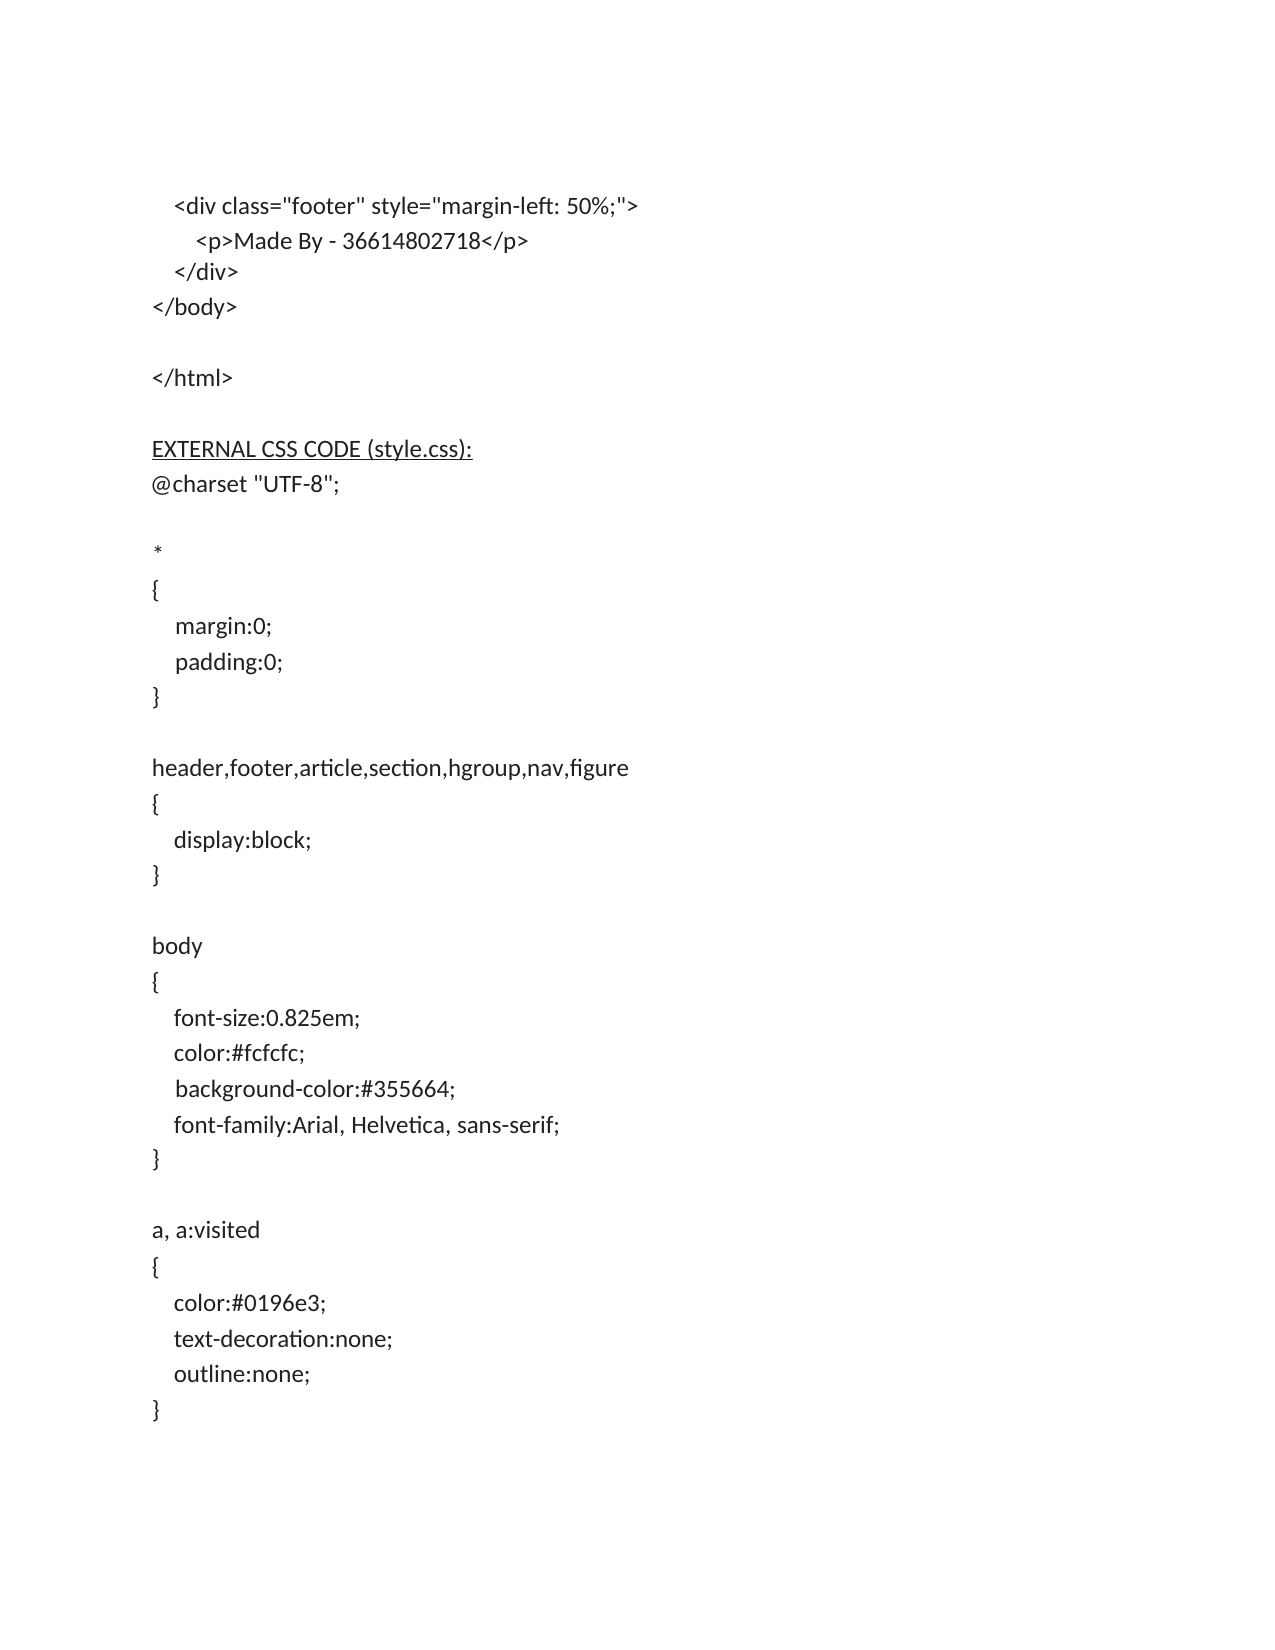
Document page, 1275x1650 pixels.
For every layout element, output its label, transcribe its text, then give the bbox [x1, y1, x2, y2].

text color:#0196e3; [173, 1287, 1252, 1317]
text background-color:#355664; [175, 1073, 1252, 1103]
text </body> [2, 291, 237, 322]
text @charset "UTF-8"; [150, 468, 1252, 498]
text a, a:visited [152, 1215, 1252, 1245]
text } [152, 1143, 1252, 1174]
text display:block; [173, 824, 1252, 854]
text <div class="footer" style="margin-left: 50%;"> [173, 190, 1252, 221]
text { [152, 966, 1252, 996]
text font-family:Arial, Helvetica, sans-serif; [173, 1109, 1252, 1139]
text EXTERNAL CSS CODE (style.css): [152, 433, 1252, 463]
text { [152, 574, 1252, 605]
text } [152, 1394, 1252, 1424]
text margin:0; padding:0; [175, 610, 285, 676]
text header,footer,article,section,hgroup,nav,figure [152, 752, 1252, 783]
text </html> [2, 362, 233, 393]
text } [152, 859, 1252, 890]
text <p>Made By - 36614802718</p> [195, 226, 1252, 256]
text { [152, 788, 1252, 818]
text { [152, 1251, 1252, 1282]
text body [152, 931, 1252, 961]
text } [152, 681, 1252, 712]
text font-size:0.825em; color:#fcfcfc; [173, 1002, 362, 1068]
text * [152, 539, 1252, 569]
text text-decoration:none; outline:none; [173, 1323, 413, 1389]
text </div> [2, 256, 238, 286]
